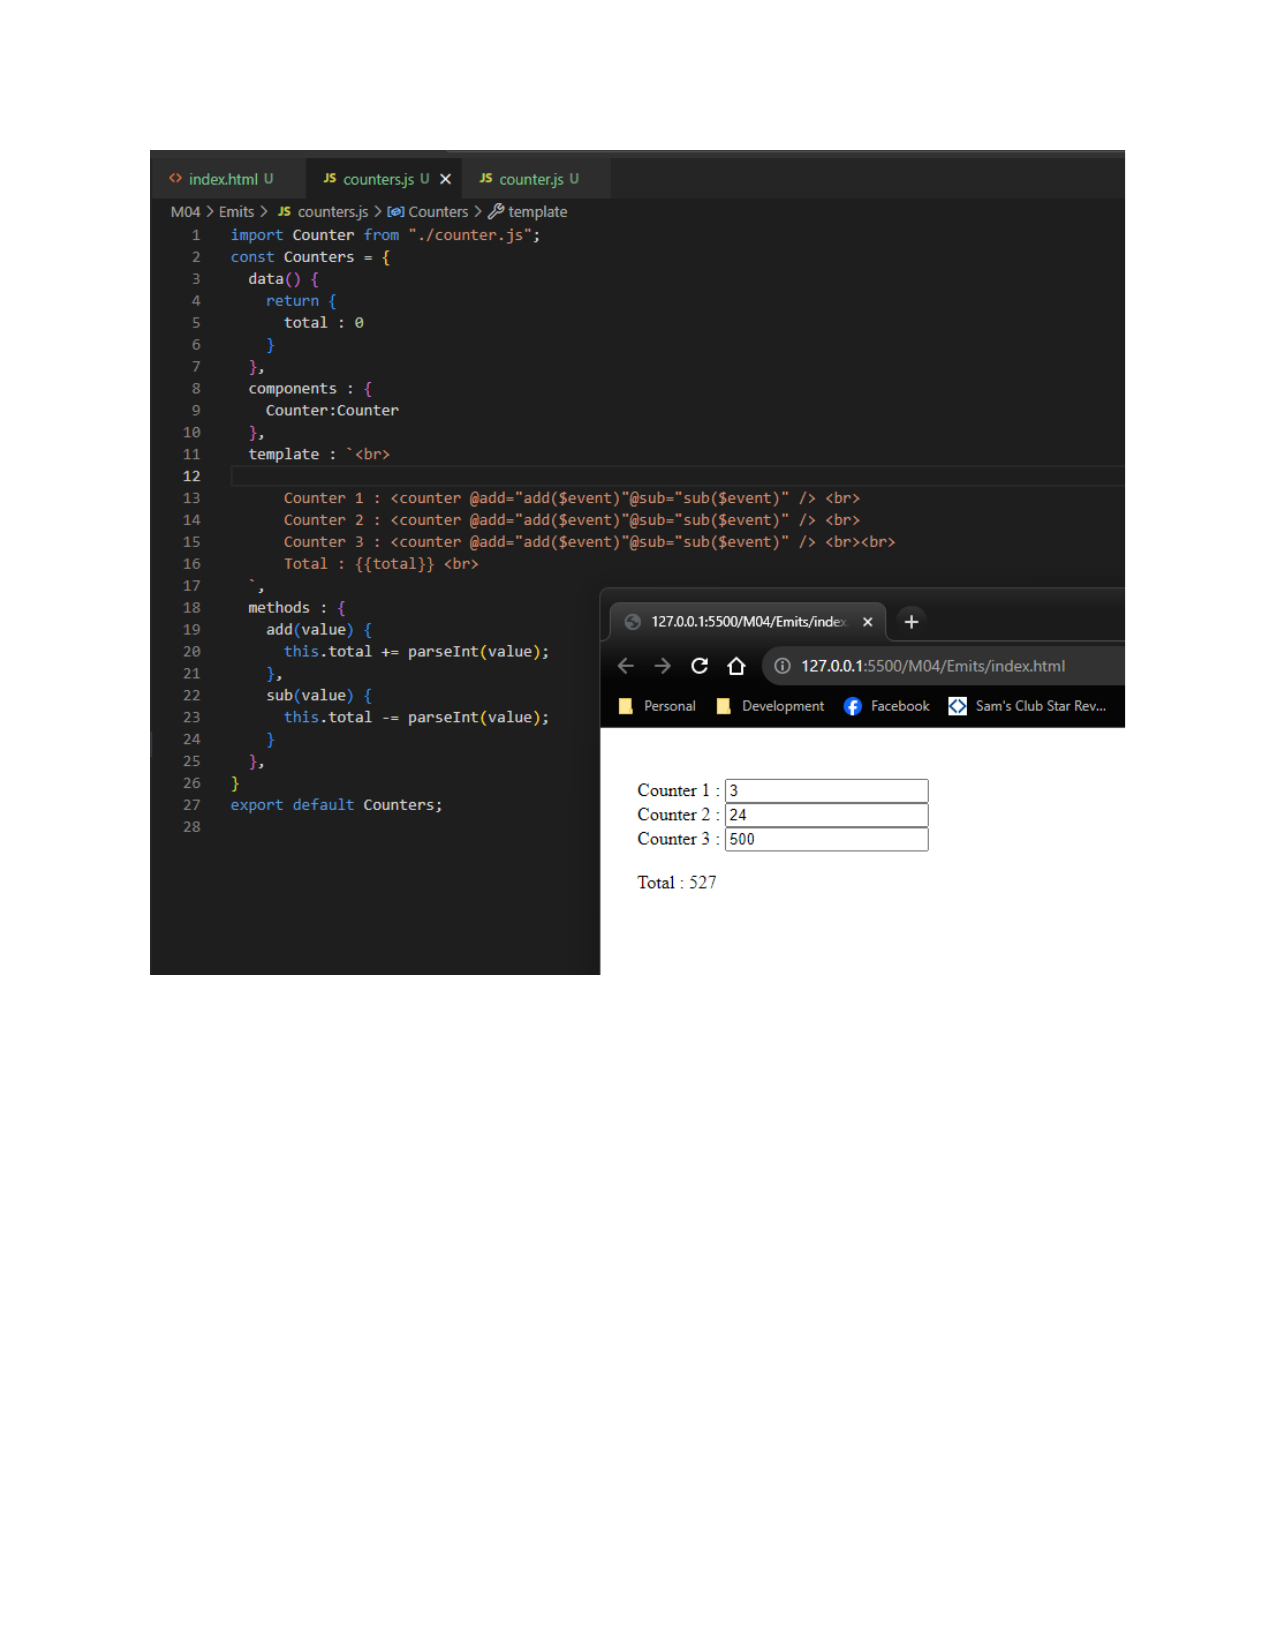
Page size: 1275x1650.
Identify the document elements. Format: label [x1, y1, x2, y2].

picture [150, 150, 1125, 975]
